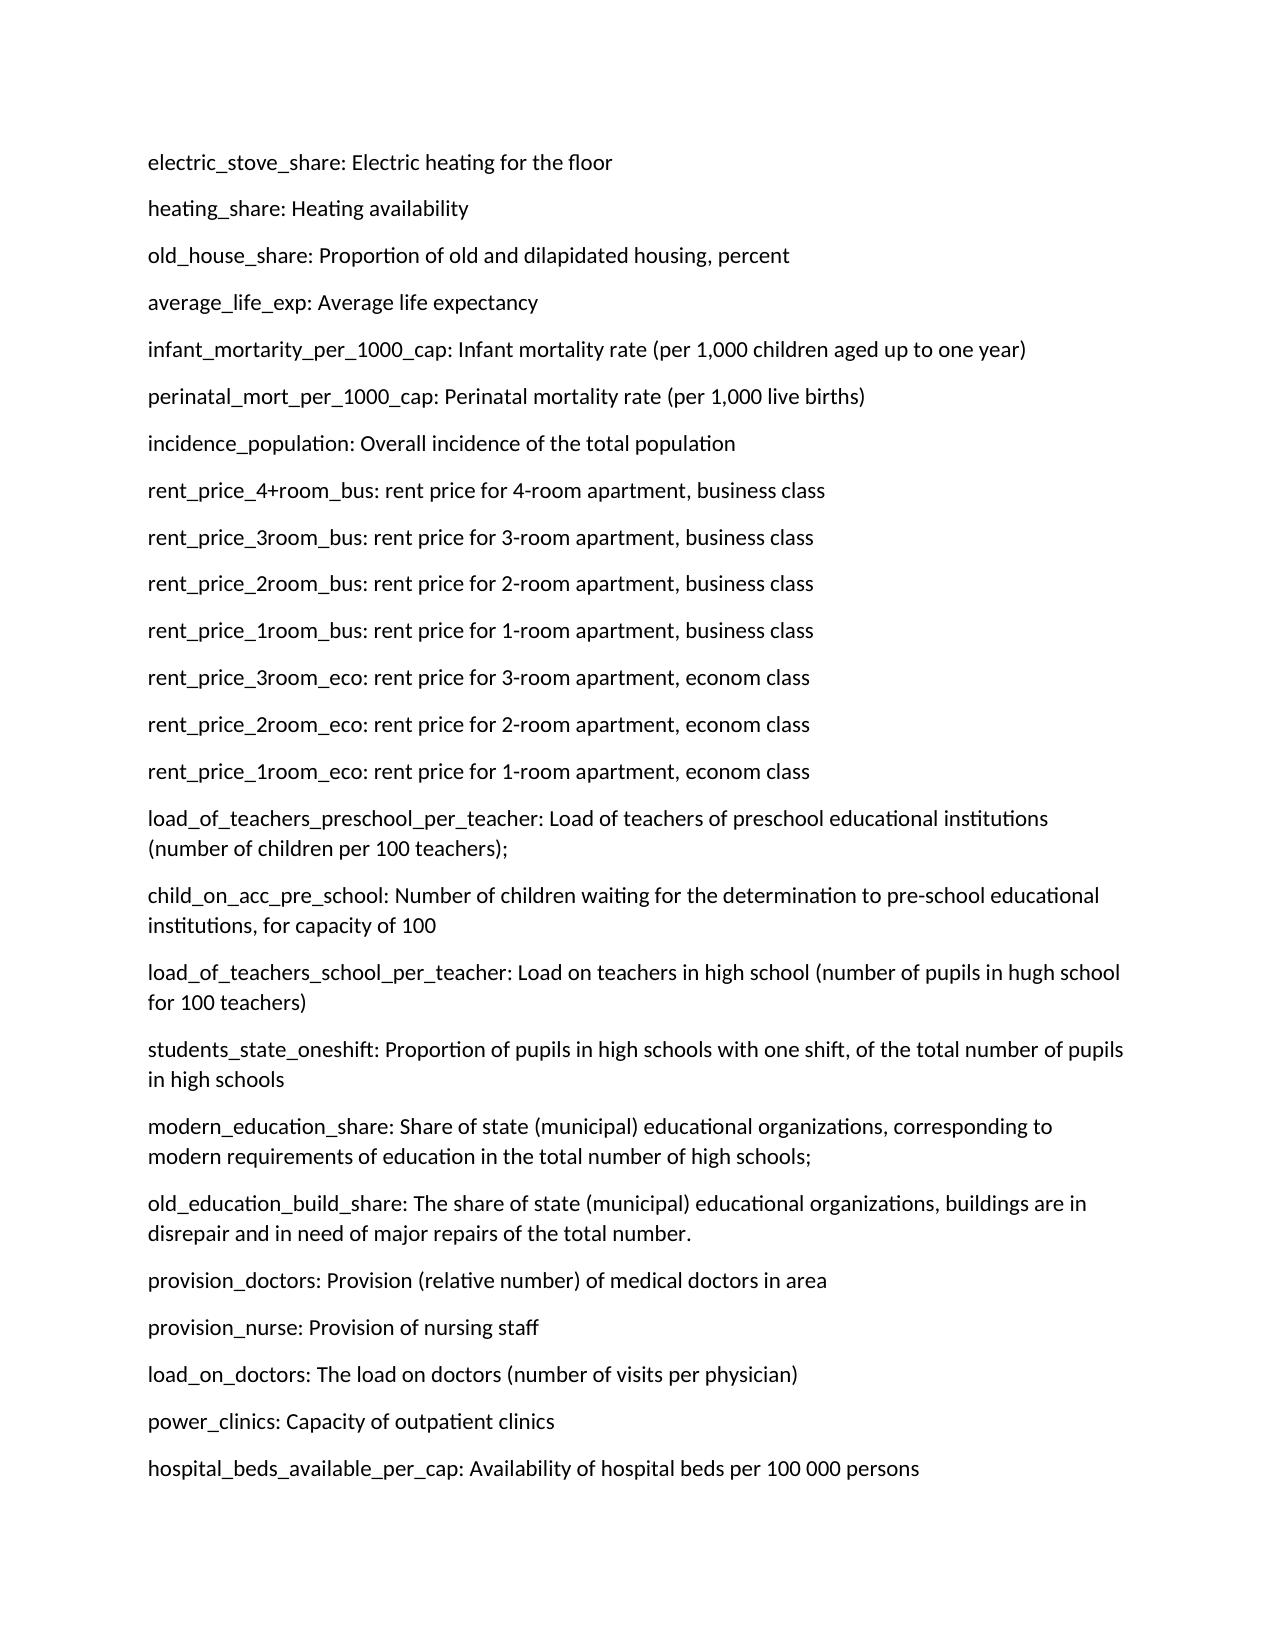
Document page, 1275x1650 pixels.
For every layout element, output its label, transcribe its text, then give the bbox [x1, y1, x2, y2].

text students_state_oneshift: Proportion of pupils in high schools with one shift, of the total number of pupils in high schools [148, 1035, 1127, 1093]
text old_house_share: Proportion of old and dilapidated housing, percent [148, 241, 1127, 269]
text rent_price_1room_bus: rent price for 1-room apartment, business class [148, 616, 1127, 644]
text rent_price_3room_eco: rent price for 3-room apartment, econom class [148, 663, 1127, 691]
text hospital_beds_available_per_cap: Availability of hospital beds per 100 000 persons [148, 1454, 1127, 1482]
text load_of_teachers_school_per_teacher: Load on teachers in high school (number of pupils in hugh school for 100 teachers) [148, 958, 1127, 1016]
text power_clinics: Capacity of outpatient clinics [148, 1407, 1127, 1435]
text perinatal_mort_per_1000_cap: Perinatal mortality rate (per 1,000 live births) [148, 382, 1127, 410]
text infant_mortarity_per_1000_cap: Infant mortality rate (per 1,000 children aged up to one year) [148, 335, 1127, 363]
text heating_share: Heating availability [148, 194, 1127, 222]
text rent_price_2room_bus: rent price for 2-room apartment, business class [148, 569, 1127, 597]
text average_life_exp: Average life expectancy [148, 288, 1127, 316]
text rent_price_1room_eco: rent price for 1-room apartment, econom class [148, 757, 1127, 785]
text rent_price_2room_eco: rent price for 2-room apartment, econom class [148, 710, 1127, 738]
text provision_doctors: Provision (relative number) of medical doctors in area [148, 1266, 1127, 1294]
text old_education_build_share: The share of state (municipal) educational organizations, buildings are in disrepair and in need of major repairs of the total number. [148, 1189, 1127, 1247]
text modern_education_share: Share of state (municipal) educational organizations, corresponding to modern requirements of education in the total number of high schools; [148, 1112, 1127, 1170]
text child_on_acc_pre_school: Number of children waiting for the determination to pre-school educational institutions, for capacity of 100 [148, 881, 1127, 939]
text rent_price_4+room_bus: rent price for 4-room apartment, business class [148, 476, 1127, 504]
text provision_nurse: Provision of nursing staff [148, 1313, 1127, 1341]
text load_of_teachers_preschool_per_teacher: Load of teachers of preschool educational institutions (number of children per 100 teachers); [148, 804, 1127, 862]
text incidence_population: Overall incidence of the total population [148, 429, 1127, 457]
text electric_stove_share: Electric heating for the floor [148, 148, 1127, 176]
text load_on_doctors: The load on doctors (number of visits per physician) [148, 1360, 1127, 1388]
text rent_price_3room_bus: rent price for 3-room apartment, business class [148, 523, 1127, 551]
